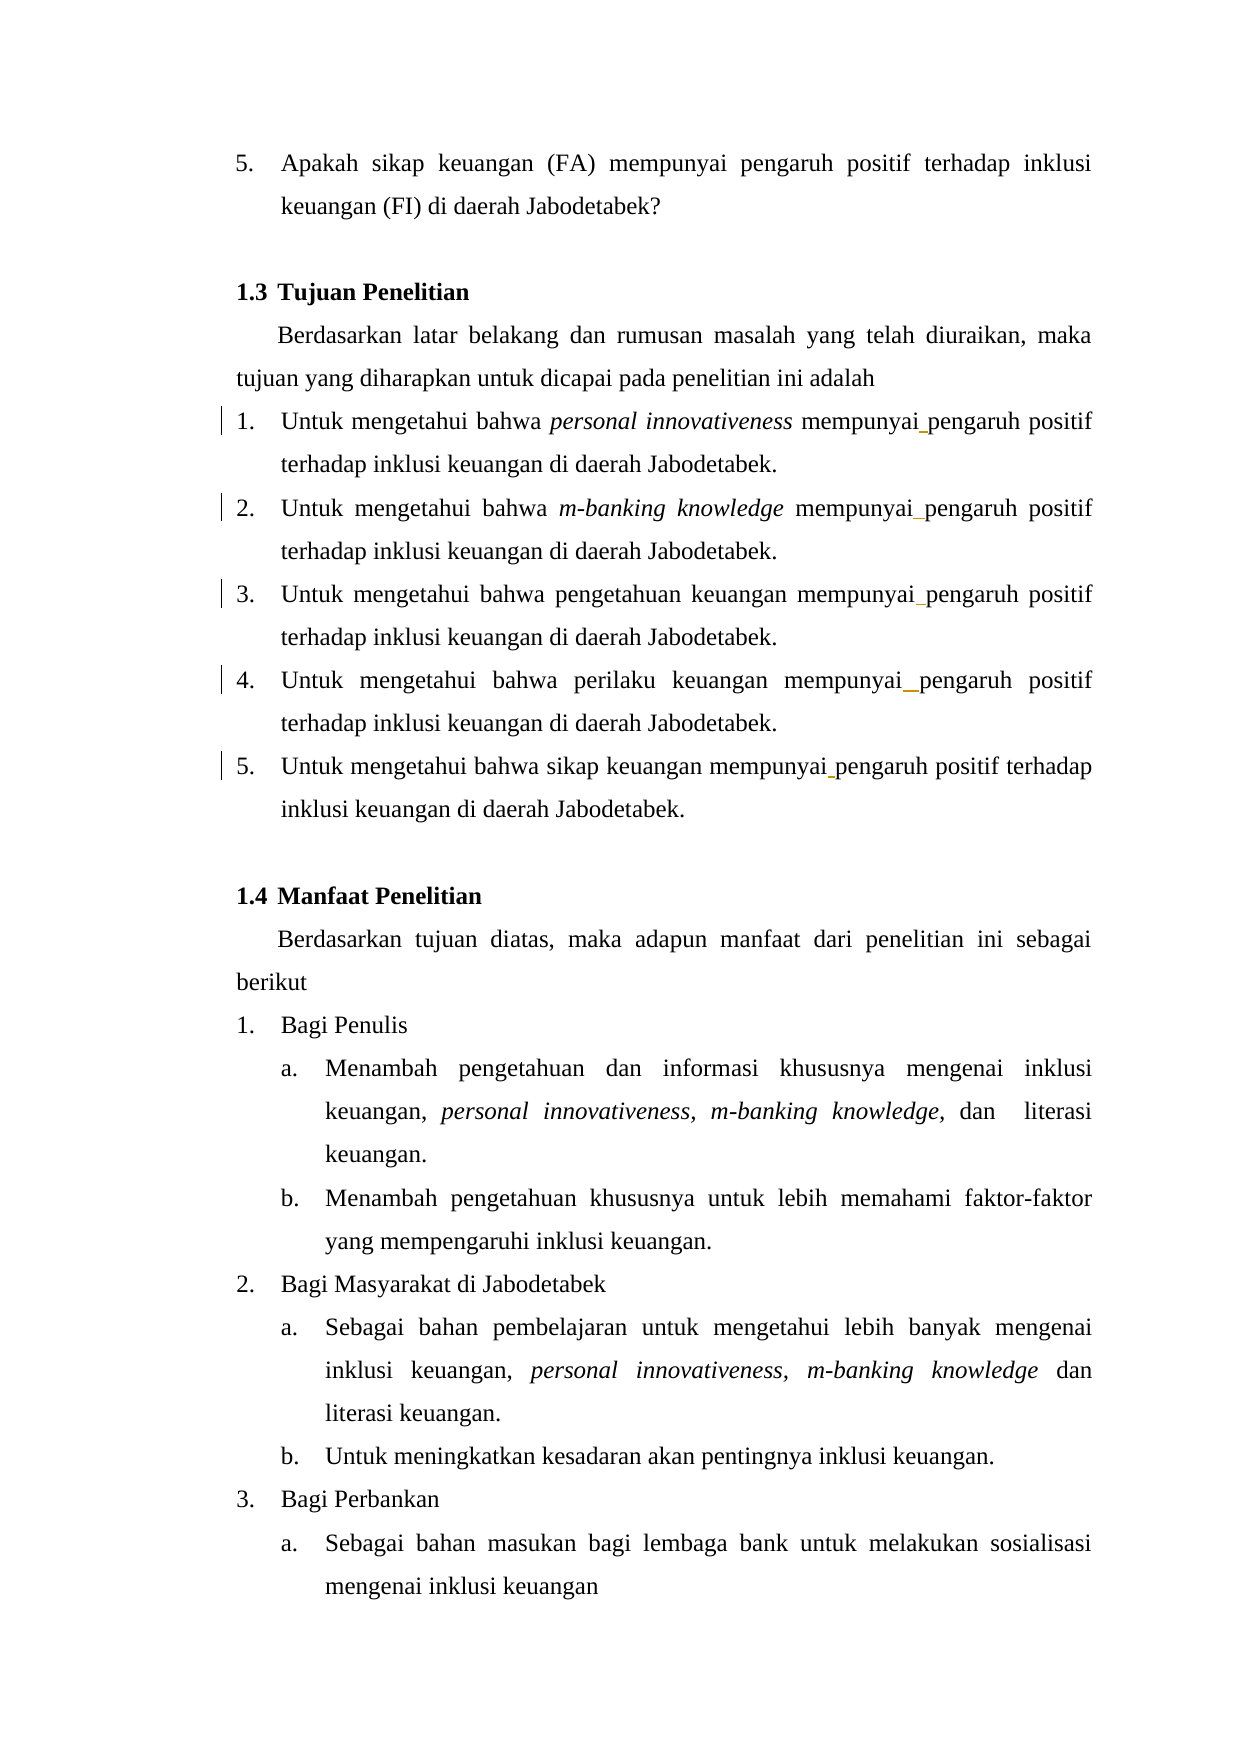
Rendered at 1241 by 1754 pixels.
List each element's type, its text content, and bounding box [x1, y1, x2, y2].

list Bagi Perbankan [236, 1484, 1092, 1513]
list Untuk meningkatkan kesadaran akan pentingnya inklusi keuangan. [281, 1441, 1092, 1470]
text Berdasarkan latar belakang dan rumusan masalah yang telah diuraikan, maka tujuan yang diharapkan untuk dicapai pada penelitian ini adalah [236, 320, 1092, 392]
list Apakah sikap keuangan (FA) mempunyai pengaruh positif terhadap inklusi keuangan (FI) di daerah Jabodetabek? [235, 148, 1092, 219]
list Bagi Masyarakat di Jabodetabek [236, 1269, 1092, 1298]
subtitle Tujuan Penelitian [236, 277, 1092, 306]
list Untuk mengetahui bahwa sikap keuangan mempunyaipengaruh positif terhadap inklusi keuangan di daerah Jabodetabek. [236, 751, 1092, 823]
list Untuk mengetahui bahwa personal innovativeness mempunyaipengaruh positif terhadap inklusi keuangan di daerah Jabodetabek. [236, 406, 1092, 478]
list Bagi Penulis [236, 1010, 1092, 1039]
list Untuk mengetahui bahwa m-banking knowledge mempunyaipengaruh positif terhadap inklusi keuangan di daerah Jabodetabek. [236, 493, 1092, 564]
list Menambah pengetahuan khususnya untuk lebih memahami faktor-faktor yang mempengaruhi inklusi keuangan. [281, 1183, 1092, 1254]
list Sebagai bahan masukan bagi lembaga bank untuk melakukan sosialisasi mengenai inklusi keuangan [281, 1528, 1092, 1599]
list Sebagai bahan pembelajaran untuk mengetahui lebih banyak mengenai inklusi keuangan, personal innovativeness, m-banking knowledge dan literasi keuangan. [281, 1312, 1092, 1427]
list Menambah pengetahuan dan informasi khususnya mengenai inklusi keuangan, personal innovativeness, m-banking knowledge, dan literasi keuangan. [281, 1053, 1092, 1168]
text Berdasarkan tujuan diatas, maka adapun manfaat dari penelitian ini sebagai berikut [236, 924, 1092, 996]
subtitle Manfaat Penelitian [236, 881, 1092, 909]
list Untuk mengetahui bahwa pengetahuan keuangan mempunyaipengaruh positif terhadap inklusi keuangan di daerah Jabodetabek. [236, 579, 1092, 651]
list Untuk mengetahui bahwa perilaku keuangan mempunyaipengaruh positif terhadap inklusi keuangan di daerah Jabodetabek. [236, 665, 1092, 737]
